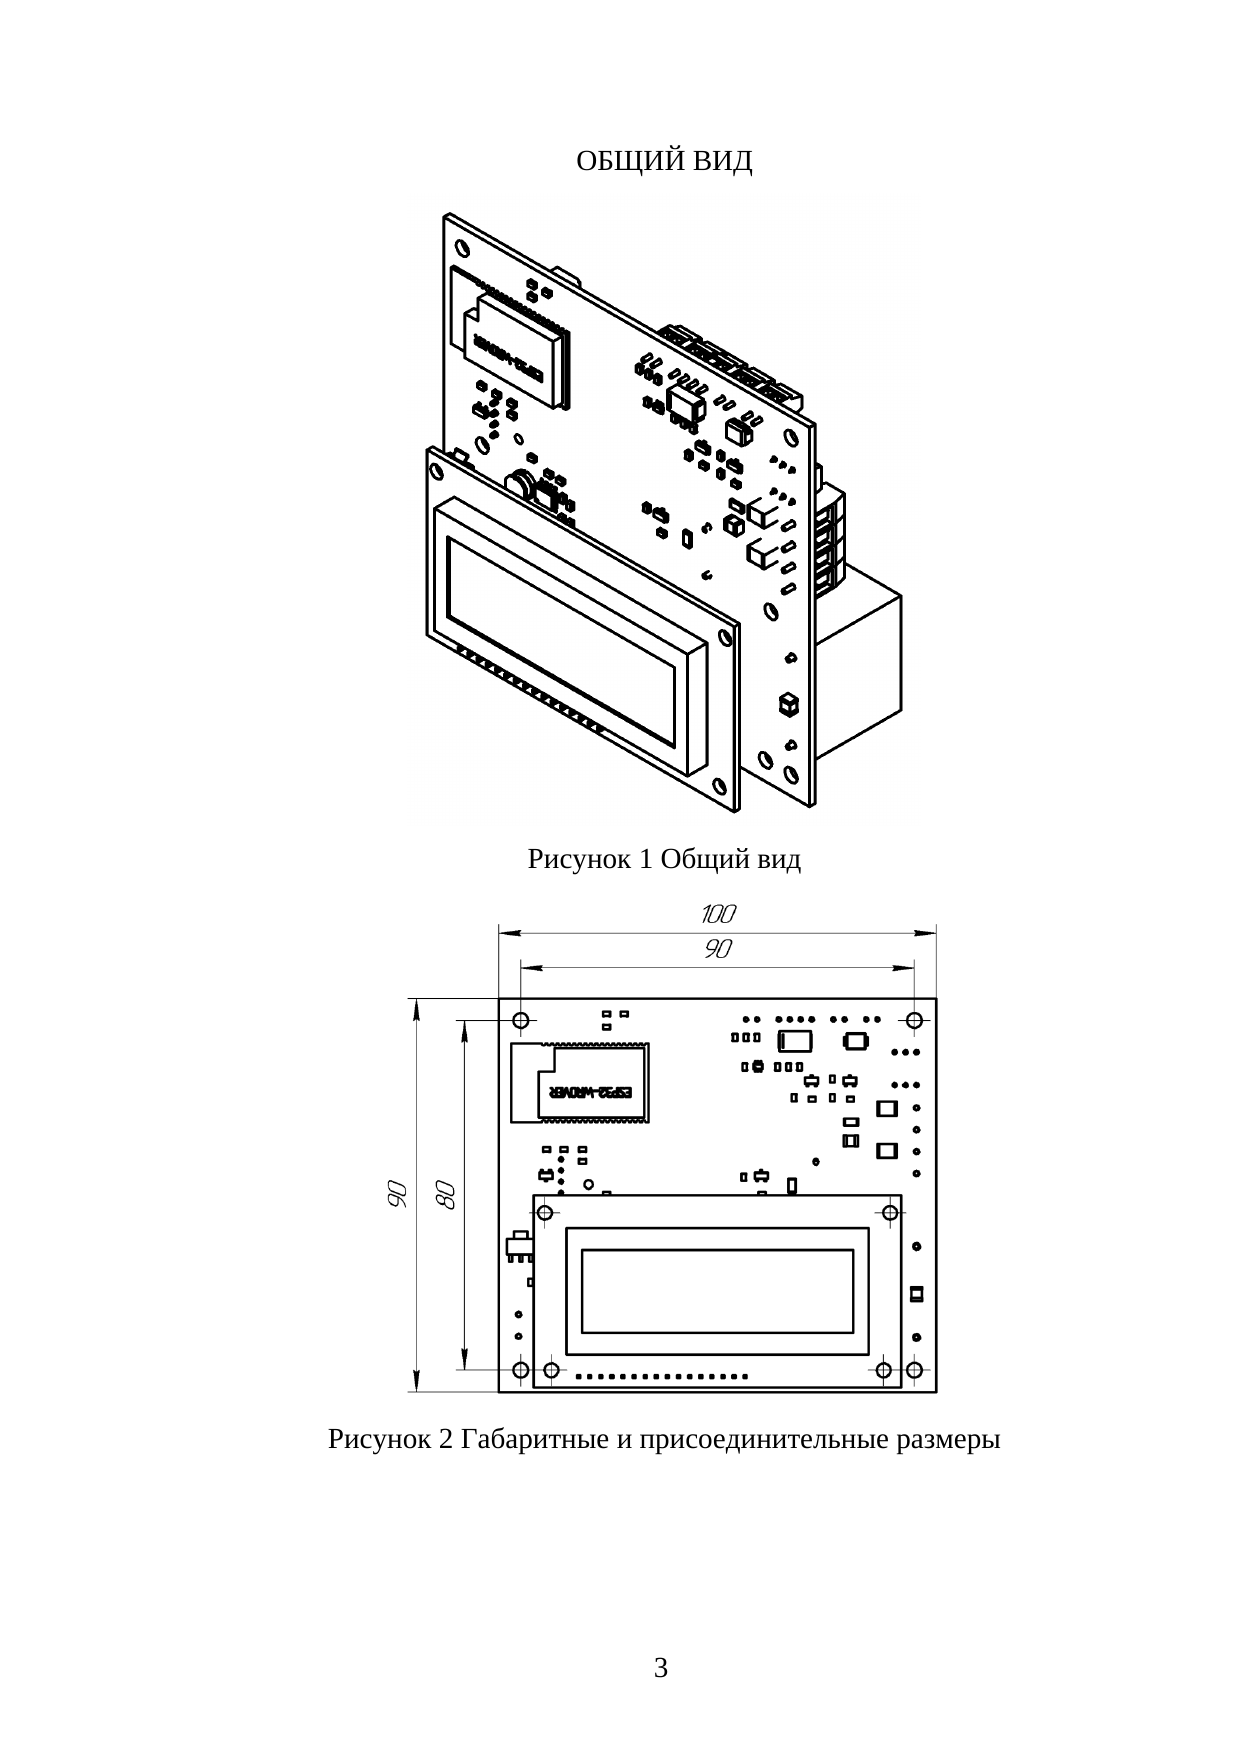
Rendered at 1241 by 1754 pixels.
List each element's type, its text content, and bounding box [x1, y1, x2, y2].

text Рисунок 1 Общий вид [177, 841, 1152, 874]
text Рисунок 2 Габаритные и присоединительные размеры [177, 1421, 1152, 1455]
subtitle ОБЩИЙ ВИД [177, 143, 1152, 177]
picture [407, 193, 922, 826]
picture [380, 895, 949, 1406]
